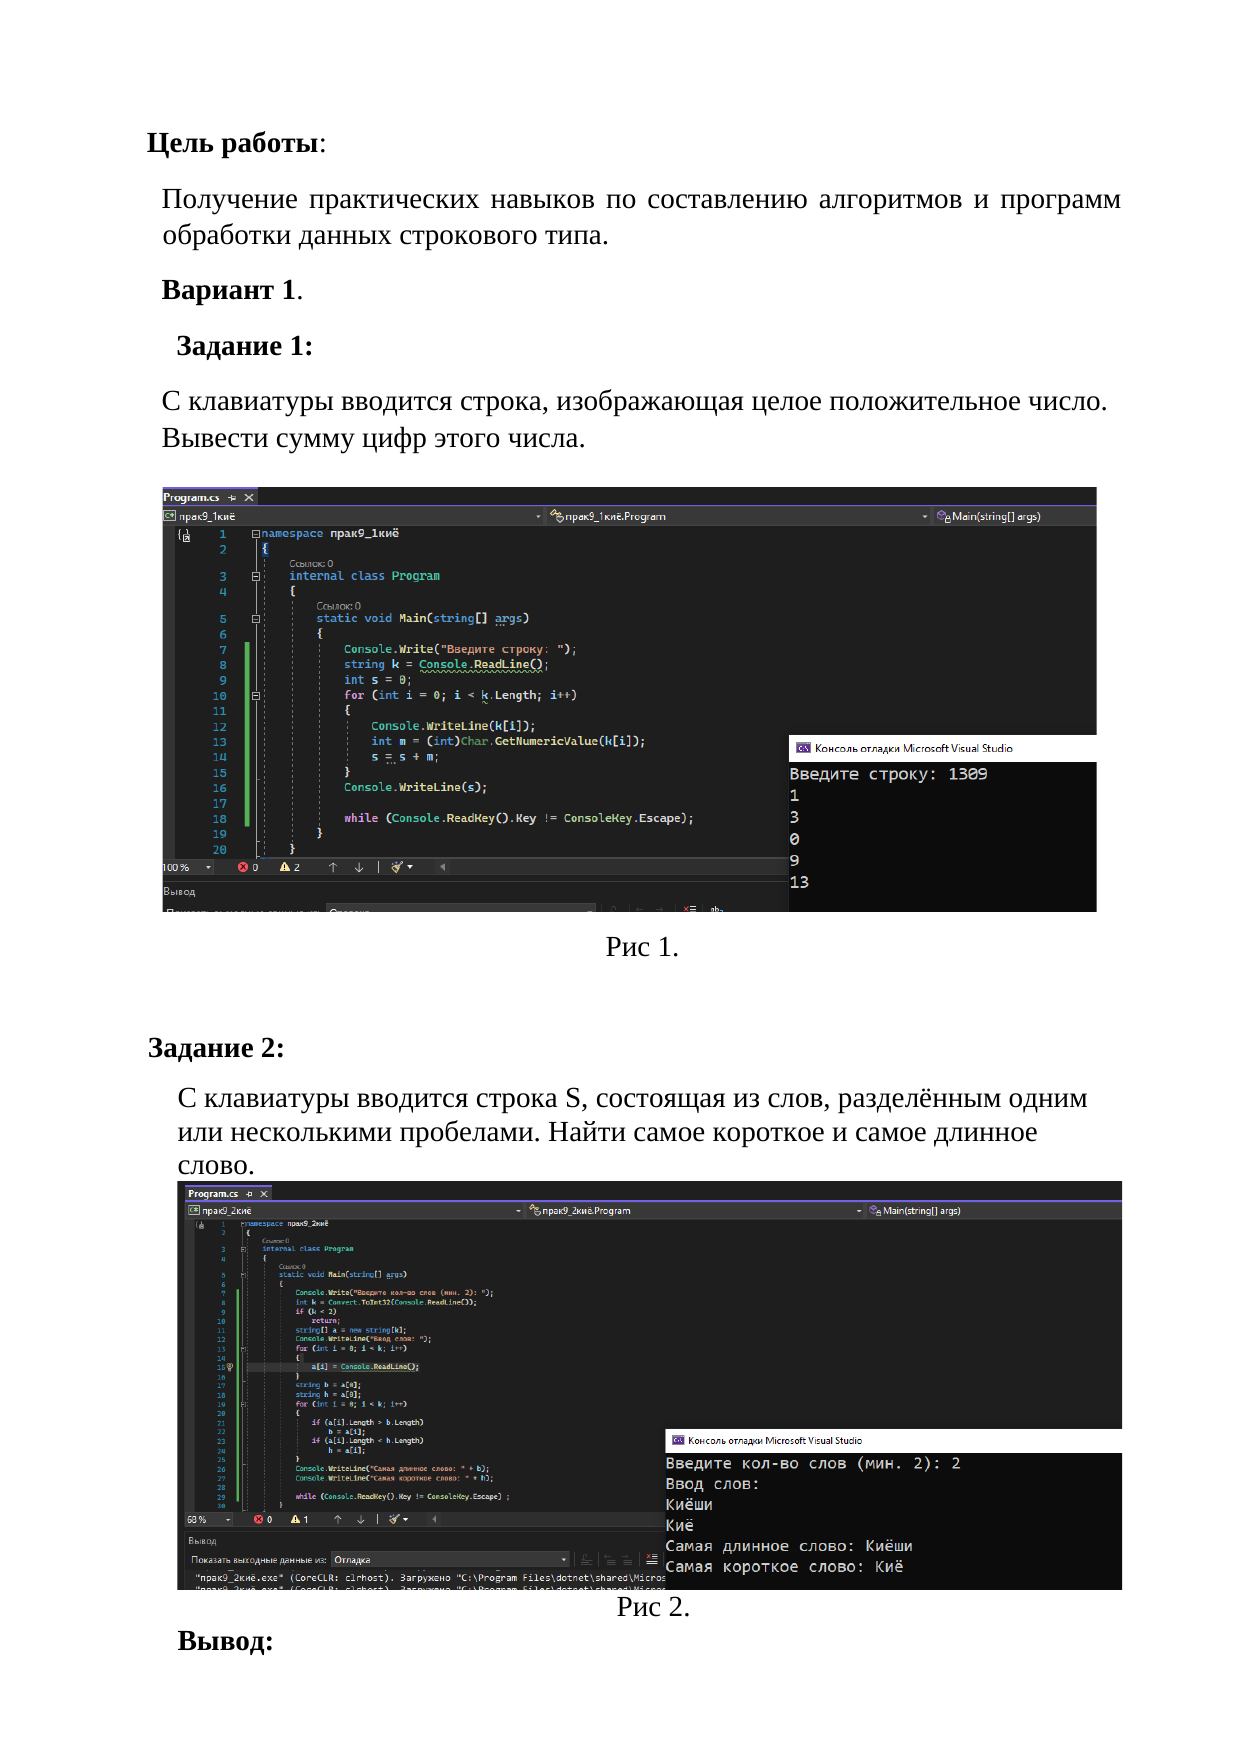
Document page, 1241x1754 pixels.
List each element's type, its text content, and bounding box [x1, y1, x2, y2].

picture [162, 487, 1097, 912]
text Вывести сумму цифр этого числа. [161, 420, 1122, 454]
text С клавиатуры вводится строка S, состоящая из слов, разделённым одним или несколькими пробелами. Найти самое короткое и самое длинное слово. [177, 1080, 1122, 1181]
text Рис 2. [177, 1590, 1122, 1623]
text Получение практических навыков по составлению алгоритмов и программ обработки данных строкового типа. [161, 181, 1122, 250]
text С клавиатуры вводится строка, изображающая целое положительное число. [161, 383, 1122, 417]
text Вывод: [177, 1623, 1122, 1656]
text Цель работы: [147, 125, 1122, 159]
text Задание 1: [176, 328, 1122, 361]
text Рис 1. [133, 929, 1122, 962]
picture [177, 1181, 1123, 1590]
text Вариант 1. [161, 272, 1122, 306]
text Задание 2: [148, 1030, 1122, 1064]
